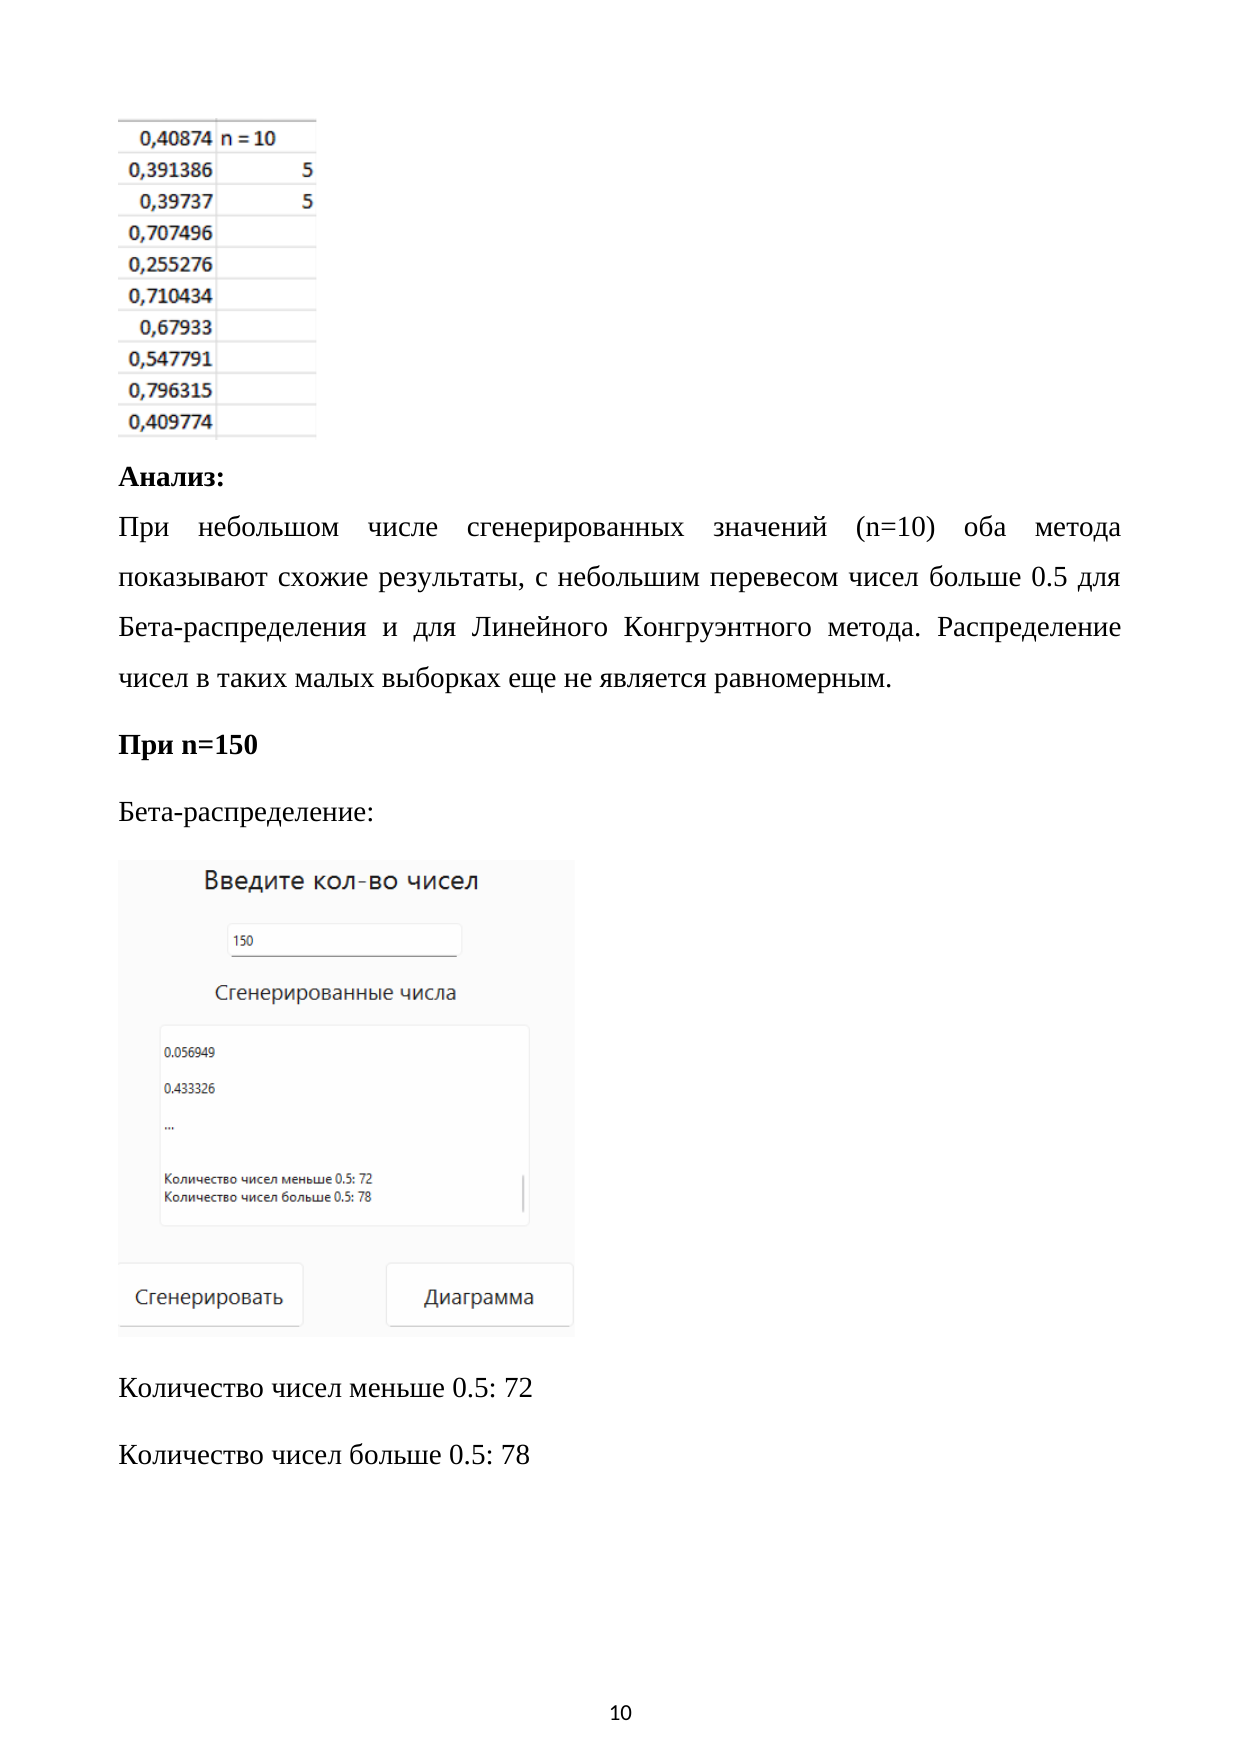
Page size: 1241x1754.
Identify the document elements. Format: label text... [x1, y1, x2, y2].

text Анализ: При небольшом числе сгенерированных значений (n=10) оба метода показывают схожие результаты, с небольшим перевесом чисел больше 0.5 для Бета-распределения и для Линейного Конгруэнтного метода. Распределение чисел в таких малых выборках еще не является равномерным. [118, 459, 1122, 693]
picture [118, 118, 317, 440]
text Количество чисел меньше 0.5: 72 [118, 1370, 1122, 1403]
text Бета-распределение: [118, 794, 1122, 827]
picture [118, 860, 575, 1337]
text При n=150 [118, 727, 1122, 760]
text Количество чисел больше 0.5: 78 [118, 1437, 1122, 1470]
